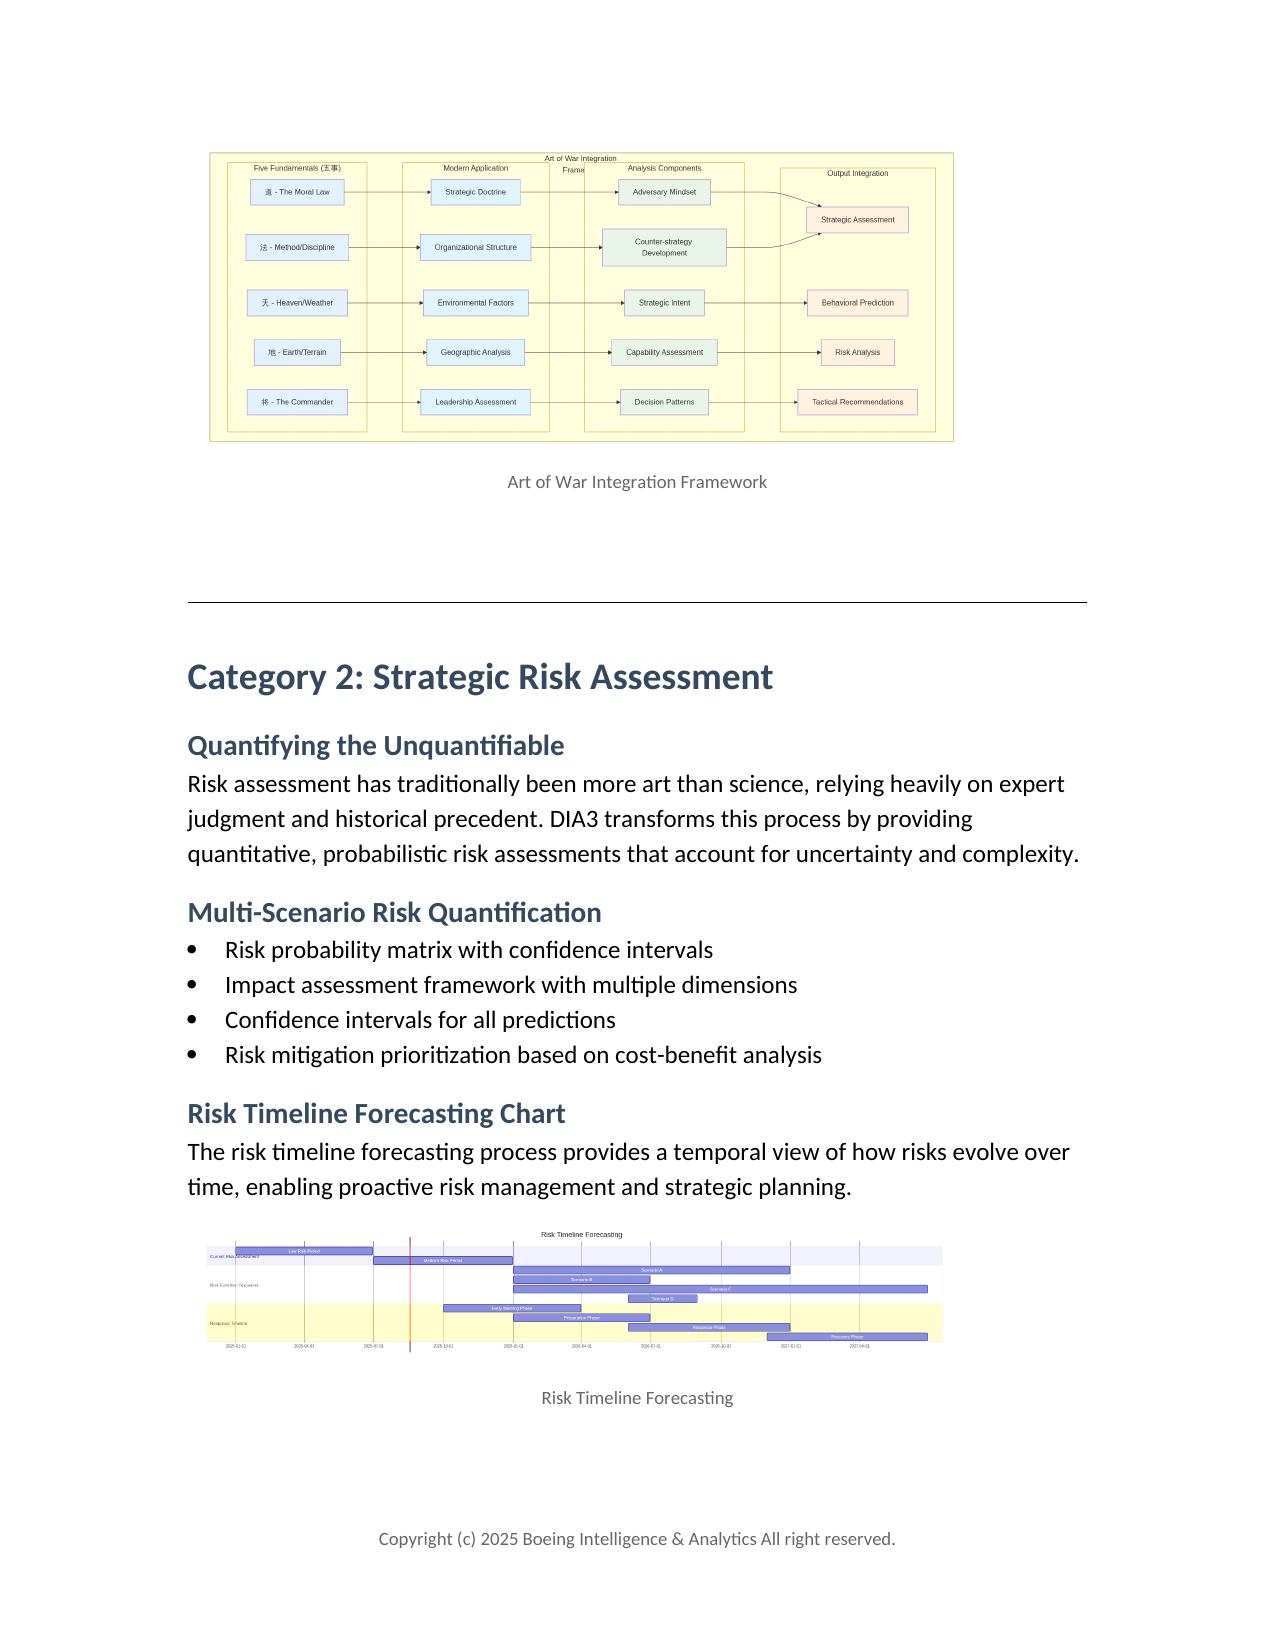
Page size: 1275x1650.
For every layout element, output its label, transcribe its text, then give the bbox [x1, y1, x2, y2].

text The risk timeline forecasting process provides a temporal view of how risks evolve over time, enabling proactive risk management and strategic planning. [187, 1136, 1087, 1202]
subtitle Quantifying the Unquantifiable [187, 727, 1087, 762]
text Risk Timeline Forecasting [187, 1386, 1087, 1409]
picture [206, 150, 957, 445]
list Risk probability matrix with confidence intervals [187, 934, 1087, 965]
subtitle Risk Timeline Forecasting Chart [187, 1095, 1087, 1131]
list Risk mitigation prioritization based on cost-benefit analysis [187, 1039, 1087, 1070]
picture [206, 1227, 957, 1362]
list Confidence intervals for all predictions [187, 1004, 1087, 1035]
text Risk assessment has traditionally been more art than science, relying heavily on expert judgment and historical precedent. DIA3 transforms this process by providing quantitative, probabilistic risk assessments that account for uncertainty and complexity. [187, 768, 1087, 868]
list Impact assessment framework with multiple dimensions [187, 969, 1087, 1000]
subtitle Multi-Scenario Risk Quantification [187, 894, 1087, 929]
text Art of War Integration Framework [187, 470, 1087, 493]
subtitle Category 2: Strategic Risk Assessment [187, 653, 1087, 699]
